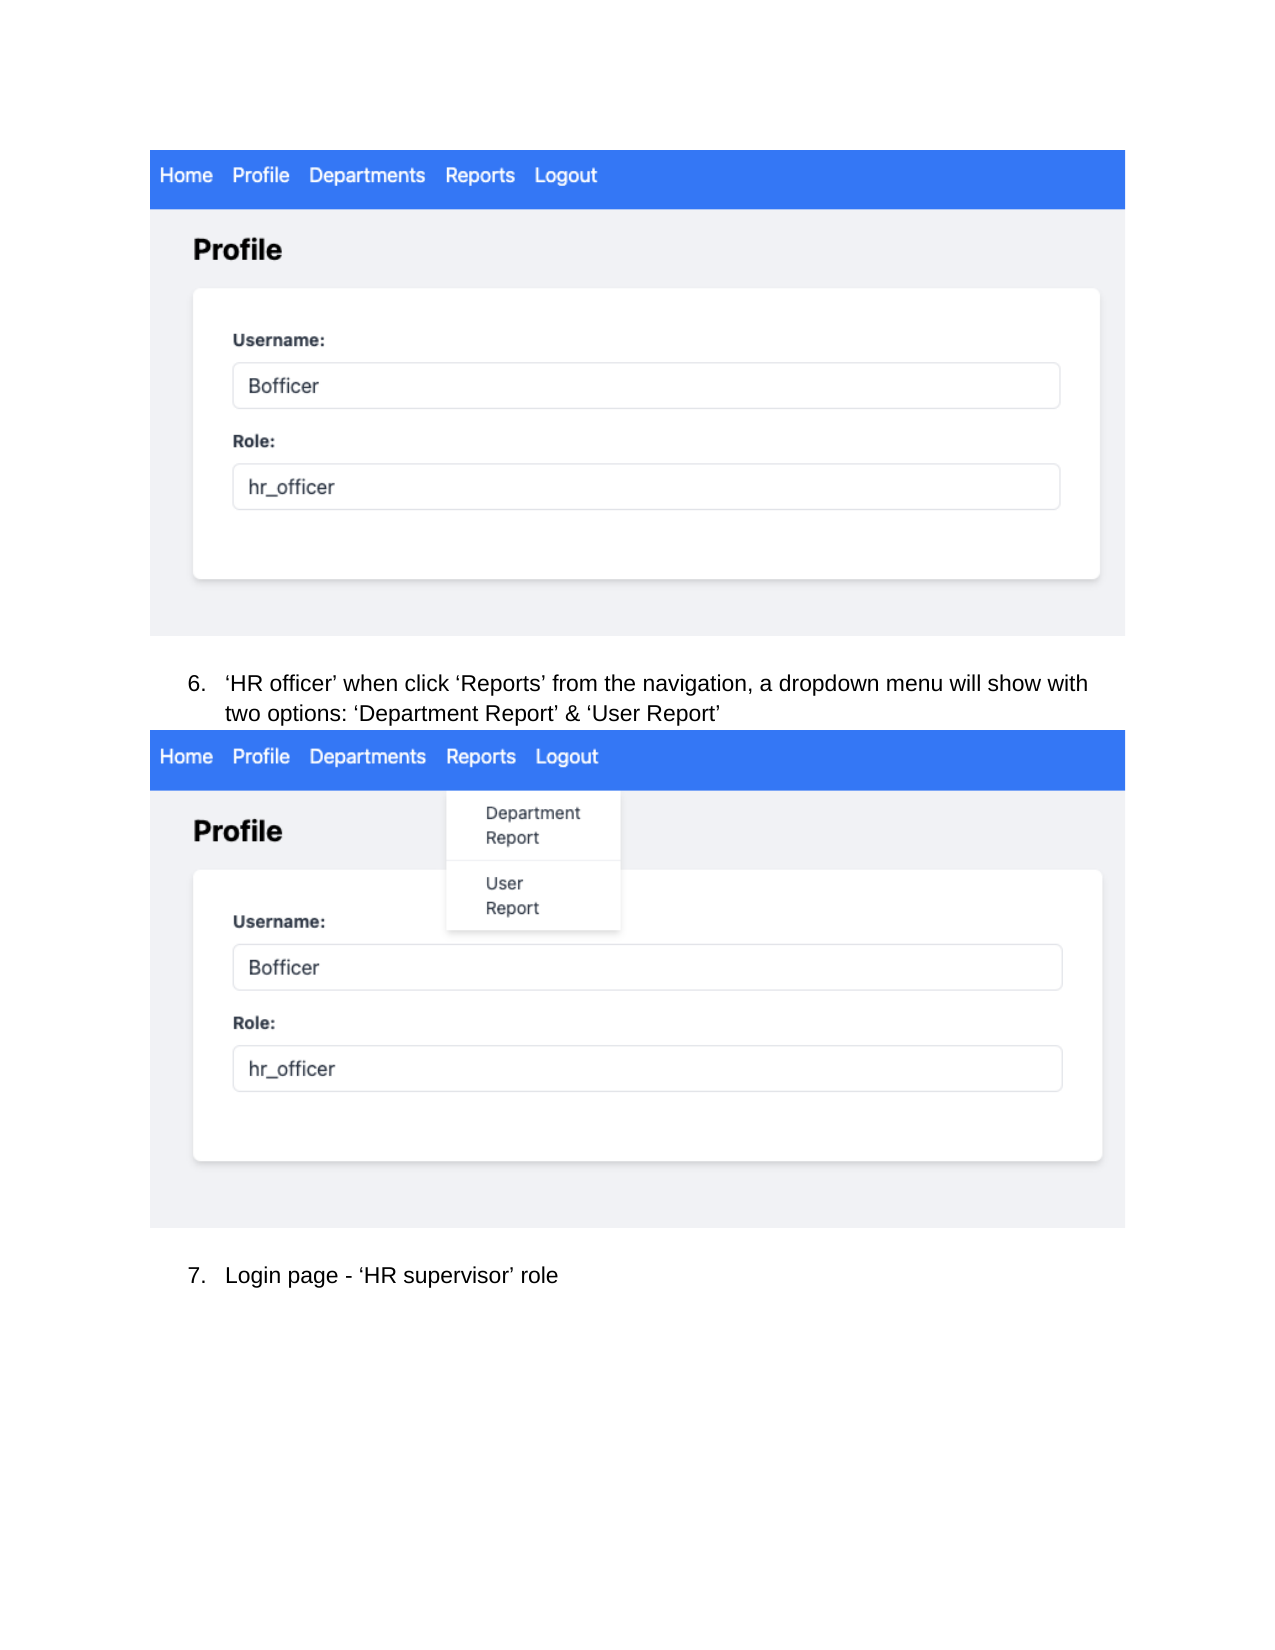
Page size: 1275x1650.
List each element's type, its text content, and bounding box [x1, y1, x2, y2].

picture [150, 150, 1125, 636]
list ‘HR officer’ when click ‘Reports’ from the navigation, a dropdown menu will show with two options: ‘Department Report’ & ‘User Report’ [187, 669, 1125, 726]
list Login page - ‘HR supervisor’ role [187, 1262, 1125, 1288]
picture [150, 730, 1125, 1228]
